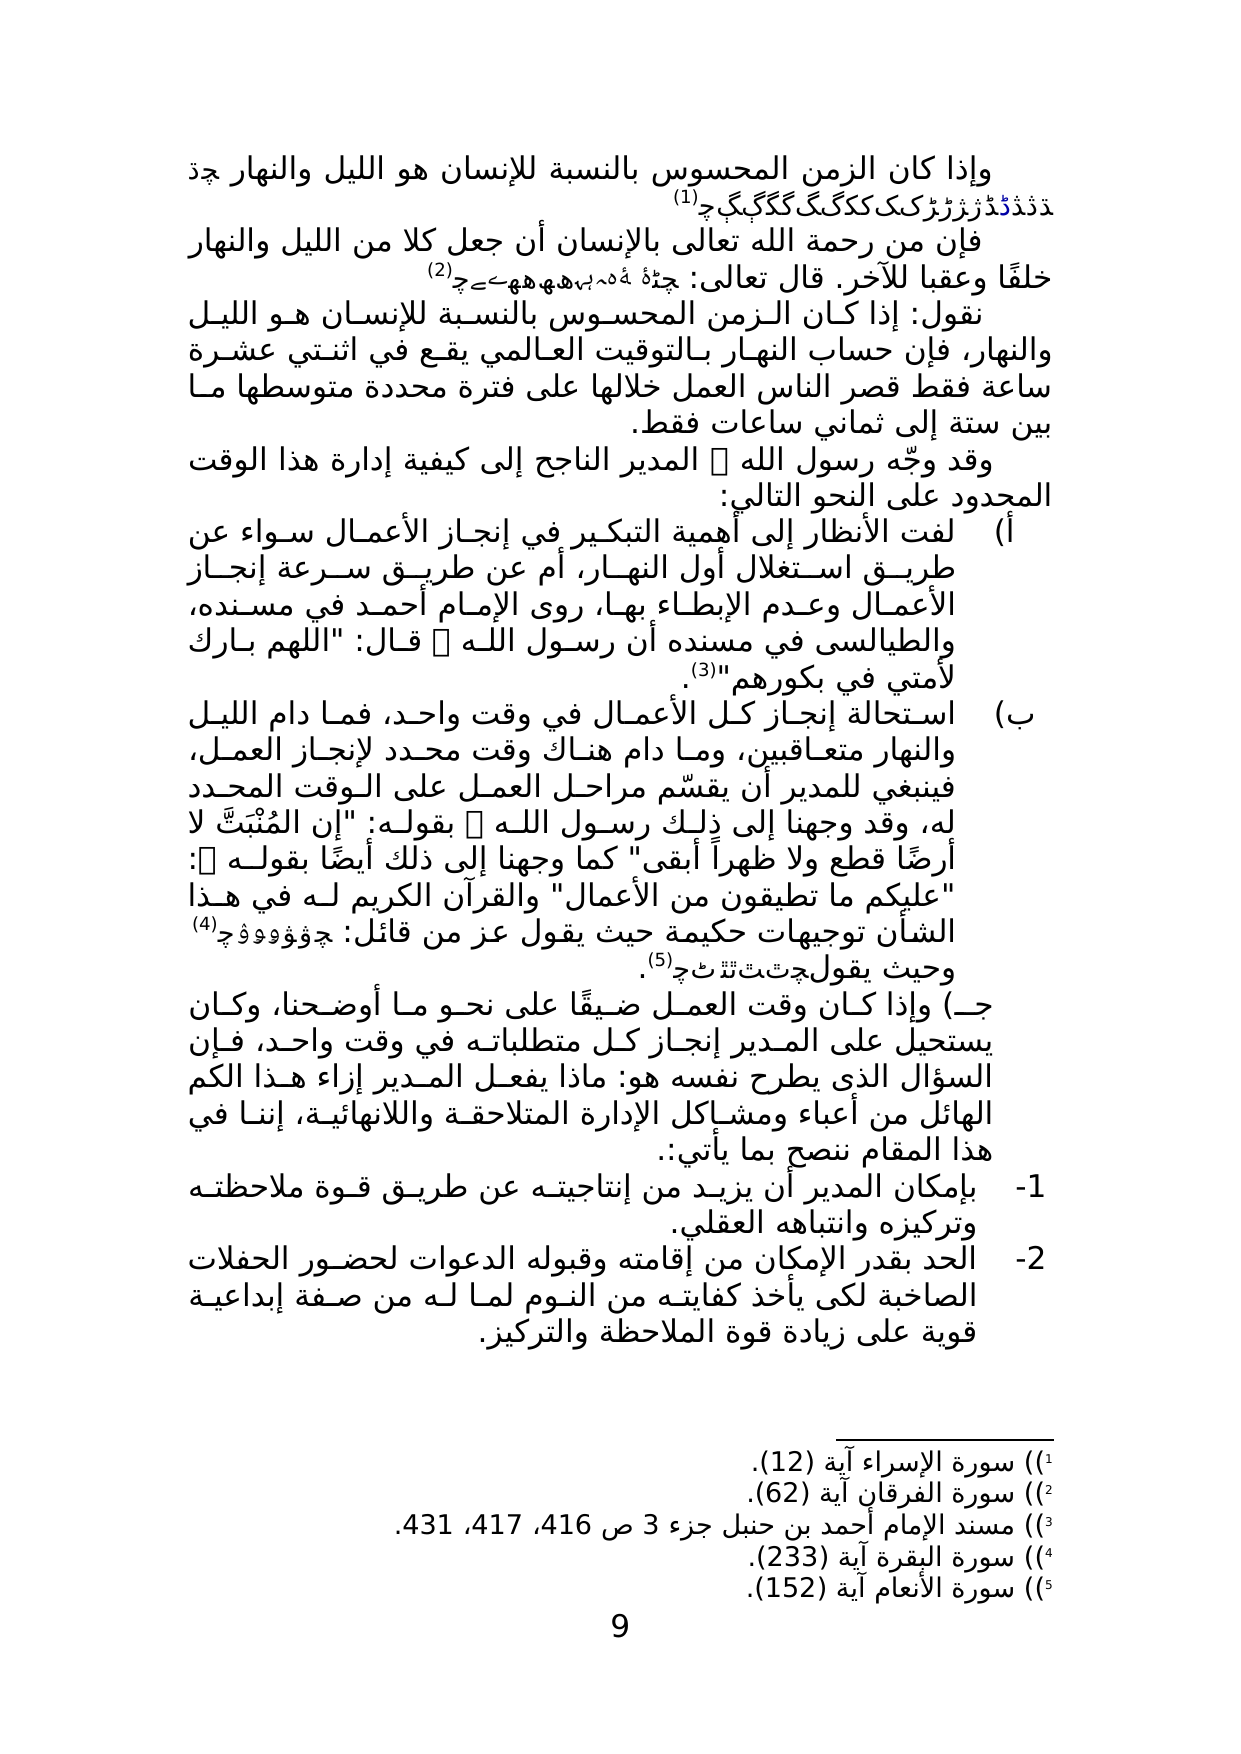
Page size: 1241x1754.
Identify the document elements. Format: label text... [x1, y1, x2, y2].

text جـ) وإذا كان وقت العمل ضيقًا على نحو ما أوضحنا، وكان يستحيل على المدير إنجاز كل متطلباته في وقت واحد، فإن السؤال الذى يطرح نفسه هو: ماذا يفعل المدير إزاء هذا الكم الهائل من أعباء ومشاكل الإدارة المتلاحقة واللانهائية، إننا في هذا المقام ننصح بما يأتي:. [187, 986, 994, 1168]
list بإمكان المدير أن يزيد من إنتاجيته عن طريق قوة ملاحظته وتركيزه وانتباهه العقلي. [187, 1168, 1015, 1241]
text وقد وجّه رسول الله المدير الناجح إلى كيفية إدارة هذا الوقت المحدود على النحو التالي: [187, 441, 1053, 513]
text وإذا كان الزمن المحسوس بالنسبة للإنسان هو الليل والنهار ﭽ ﮄ ﮅ ﮆ ﮇﮈ ﮉ ﮊ ﮋ ﮌ ﮍ ﮎ ﮏ ﮐ ﮑ ﮒ ﮓ ﮔ ﮕ ﮖ ﮗ ﭼ() [187, 150, 1053, 223]
list استحالة إنجاز كل الأعمال في وقت واحد، فما دام الليل والنهار متعاقبين، وما دام هناك وقت محدد لإنجاز العمل، فينبغي للمدير أن يقسّم مراحل العمل على الوقت المحدد له، وقد وجهنا إلى ذلك رسول الله بقوله: "إن المُنْبَتَّ لا أرضًا قطع ولا ظهراً أبقى" كما وجهنا إلى ذلك أيضًا بقوله : "عليكم ما تطيقون من الأعمال" والقرآن الكريم له في هذا الشأن توجيهات حكيمة حيث يقول عز من قائل: ﭽ ﯞ ﯟ ﯠ ﯡ ﯢ ﭼ() وحيث يقولﭽ ﭢ ﭣ ﭤ ﭥ ﭦ ﭼ(). [187, 695, 994, 986]
list الحد بقدر الإمكان من إقامته وقبوله الدعوات لحضور الحفلات الصاخبة لكى يأخذ كفايته من النوم لما له من صفة إبداعية قوية على زيادة قوة الملاحظة والتركيز. [187, 1241, 1015, 1350]
text نقول: إذا كان الزمن المحسوس بالنسبة للإنسان هو الليل والنهار، فإن حساب النهار بالتوقيت العالمي يقع في اثنتي عشرة ساعة فقط قصر الناس العمل خلالها على فترة محددة متوسطها ما بين ستة إلى ثماني ساعات فقط. [187, 295, 1053, 441]
list لفت الأنظار إلى أهمية التبكير في إنجاز الأعمال سواء عن طريق استغلال أول النهار، أم عن طريق سرعة إنجاز الأعمال وعدم الإبطاء بها، روى الإمام أحمد في مسنده، والطيالسى في مسنده أن رسول الله قال: "اللهم بارك لأمتي في بكورهم"(). [187, 513, 994, 695]
text فإن من رحمة الله تعالى بالإنسان أن جعل كلا من الليل والنهار خلفًا وعقبا للآخر. قال تعالى: ﭽ ﮣ ﮤ ﮥ ﮦ ﮧ ﮨ ﮩ ﮪ ﮫ ﮬ ﮭ ﮮ ﮯ ﭼ() [187, 223, 1053, 295]
